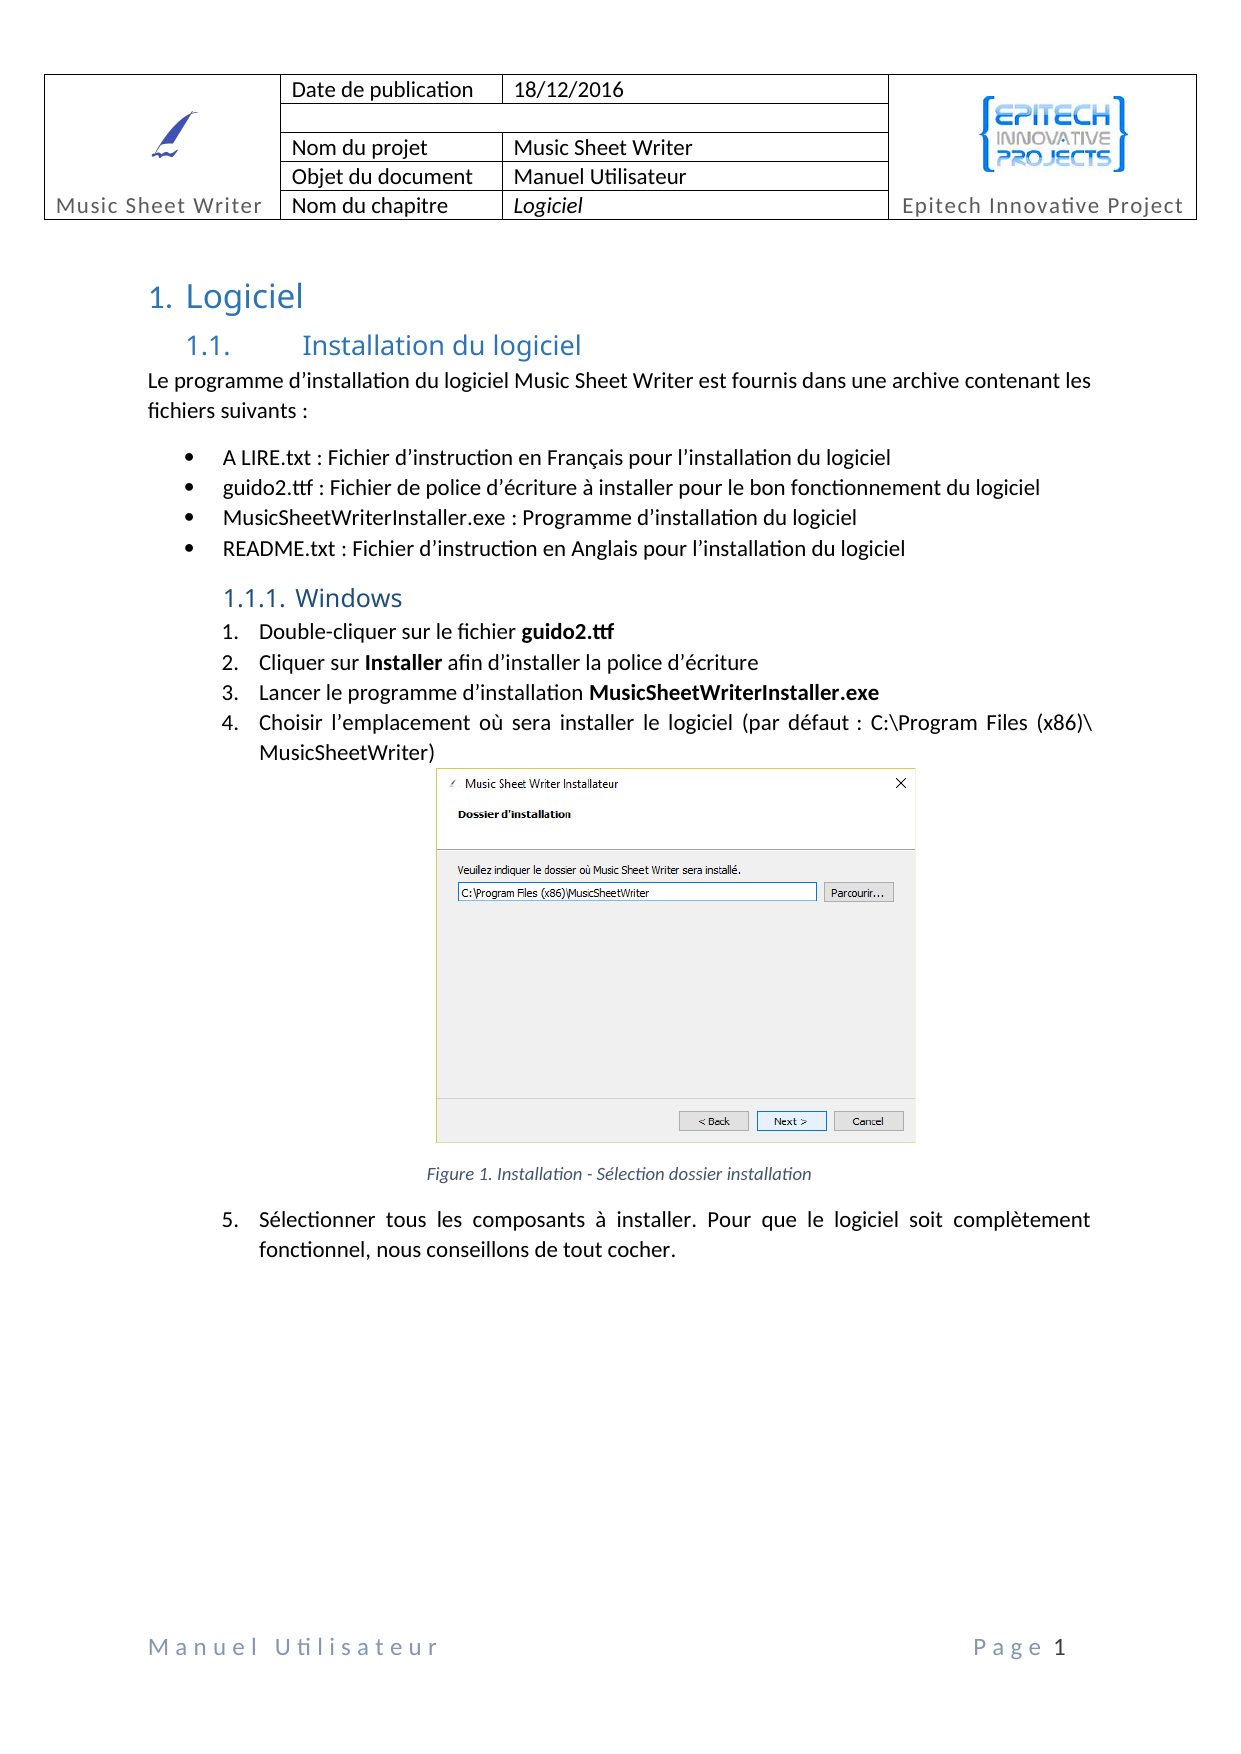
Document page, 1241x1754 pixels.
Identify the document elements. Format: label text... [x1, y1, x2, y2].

subtitle Installation du logiciel [185, 326, 1093, 363]
picture [123, 83, 226, 186]
list guido2.ttf : Fichier de police d’écriture à installer pour le bon fonctionnement du logiciel [185, 473, 1093, 501]
list Choisir l’emplacement où sera installer le logiciel (par défaut : C:\Program Files (x86)\MusicSheetWriter) [221, 708, 1093, 766]
picture [436, 768, 916, 1143]
list Lancer le programme d’installation MusicSheetWriterInstaller.exe [221, 678, 1093, 706]
list README.txt : Fichier d’instruction en Anglais pour l’installation du logiciel [185, 534, 1093, 562]
picture [978, 96, 1128, 172]
list Cliquer sur Installer afin d’installer la police d’écriture [221, 648, 1093, 676]
subtitle Windows [223, 581, 1093, 615]
list Sélectionner tous les composants à installer. Pour que le logiciel soit complètement fonctionnel, nous conseillons de tout cocher. [221, 1205, 1093, 1264]
list MusicSheetWriterInstaller.exe : Programme d’installation du logiciel [185, 503, 1093, 532]
list Double-cliquer sur le fichier guido2.ttf [221, 617, 1093, 645]
list A LIRE.txt : Fichier d’instruction en Français pour l’installation du logiciel [185, 443, 1093, 471]
text Le programme d’installation du logiciel Music Sheet Writer est fournis dans une archive contenant les fichiers suivants : [148, 366, 1093, 424]
subtitle Logiciel [148, 273, 1093, 318]
